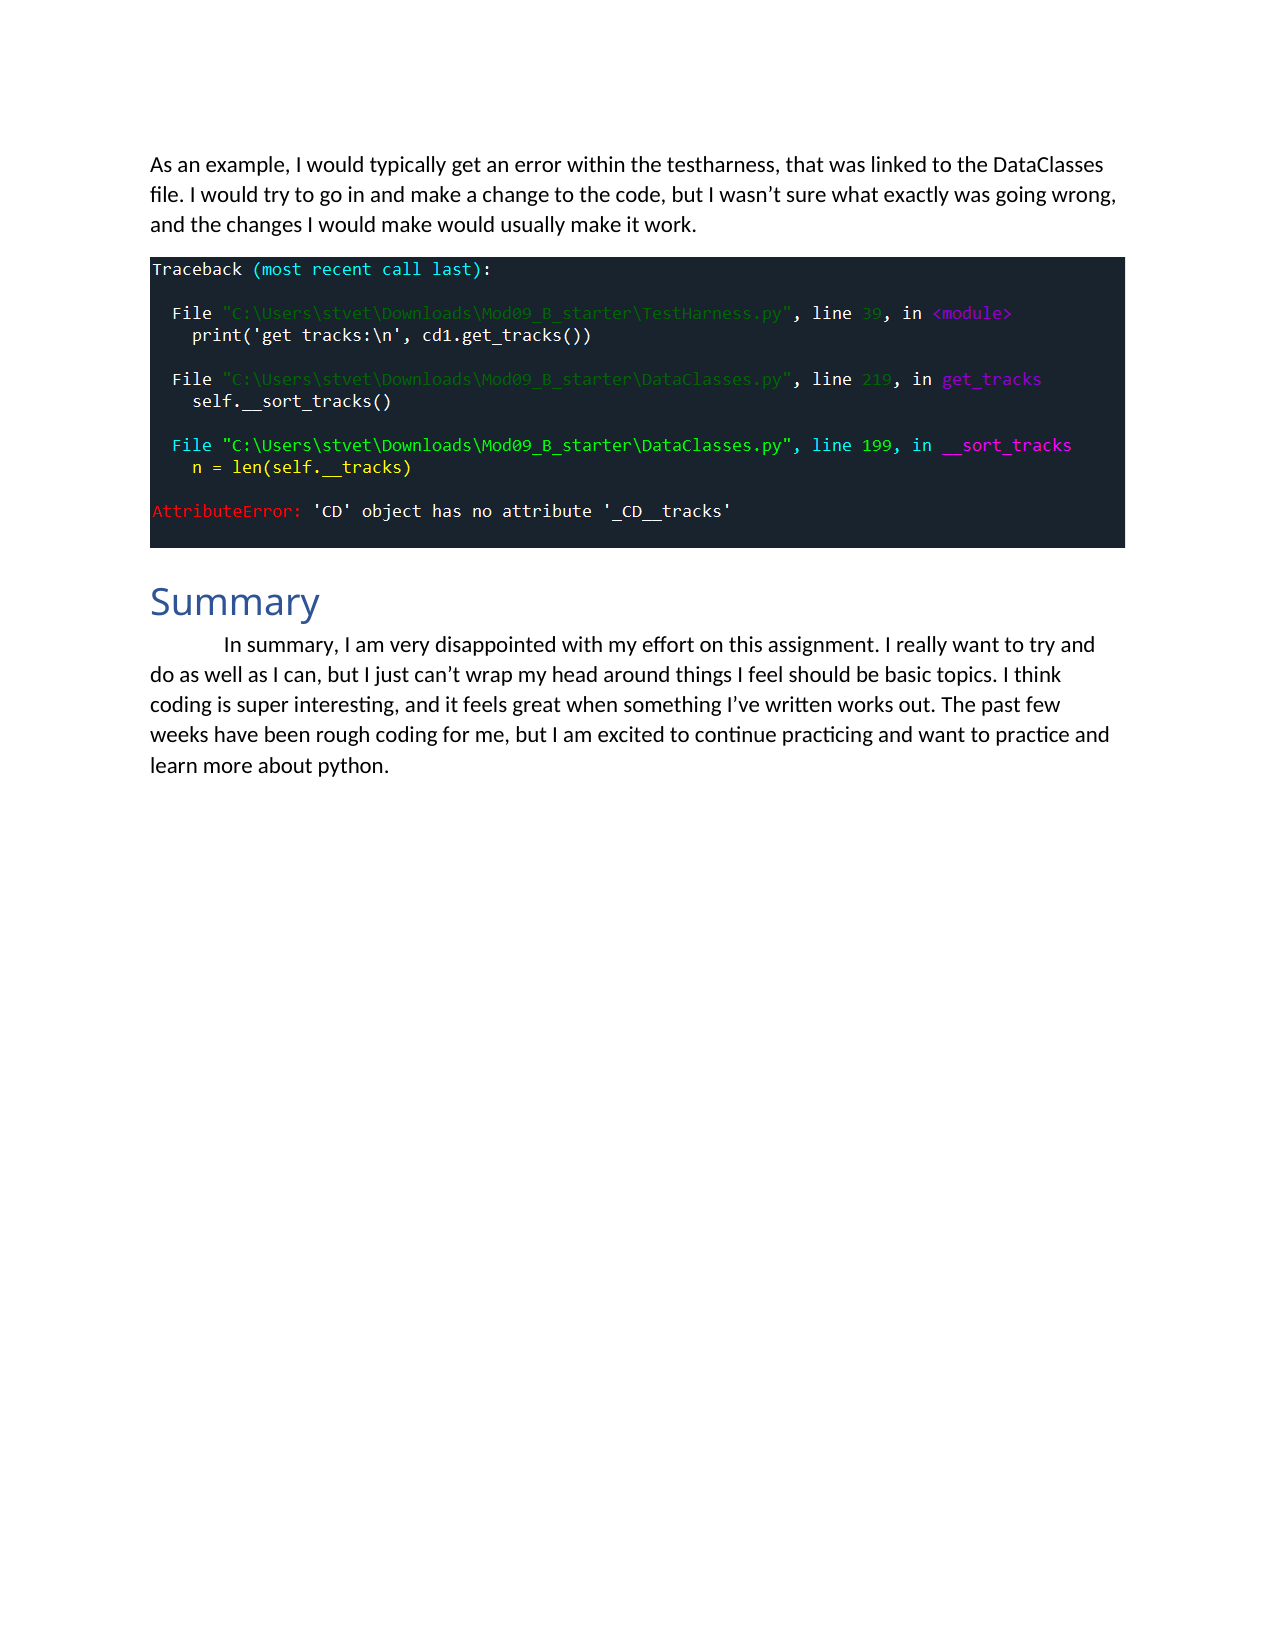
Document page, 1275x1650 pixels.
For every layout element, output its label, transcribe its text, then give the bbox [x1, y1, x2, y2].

text As an example, I would typically get an error within the testharness, that was linked to the DataClasses file. I would try to go in and make a change to the code, but I wasn’t sure what exactly was going wrong, and the changes I would make would usually make it work. [150, 150, 1125, 238]
text In summary, I am very disappointed with my effort on this assignment. I really want to try and do as well as I can, but I just can’t wrap my head around things I feel should be basic topics. I think coding is super interesting, and it feels great when something I’ve written works out. The past few weeks have been rough coding for me, but I am excited to continue practicing and want to practice and learn more about python. [150, 630, 1125, 779]
subtitle Summary [150, 575, 1125, 626]
picture [150, 257, 1125, 548]
